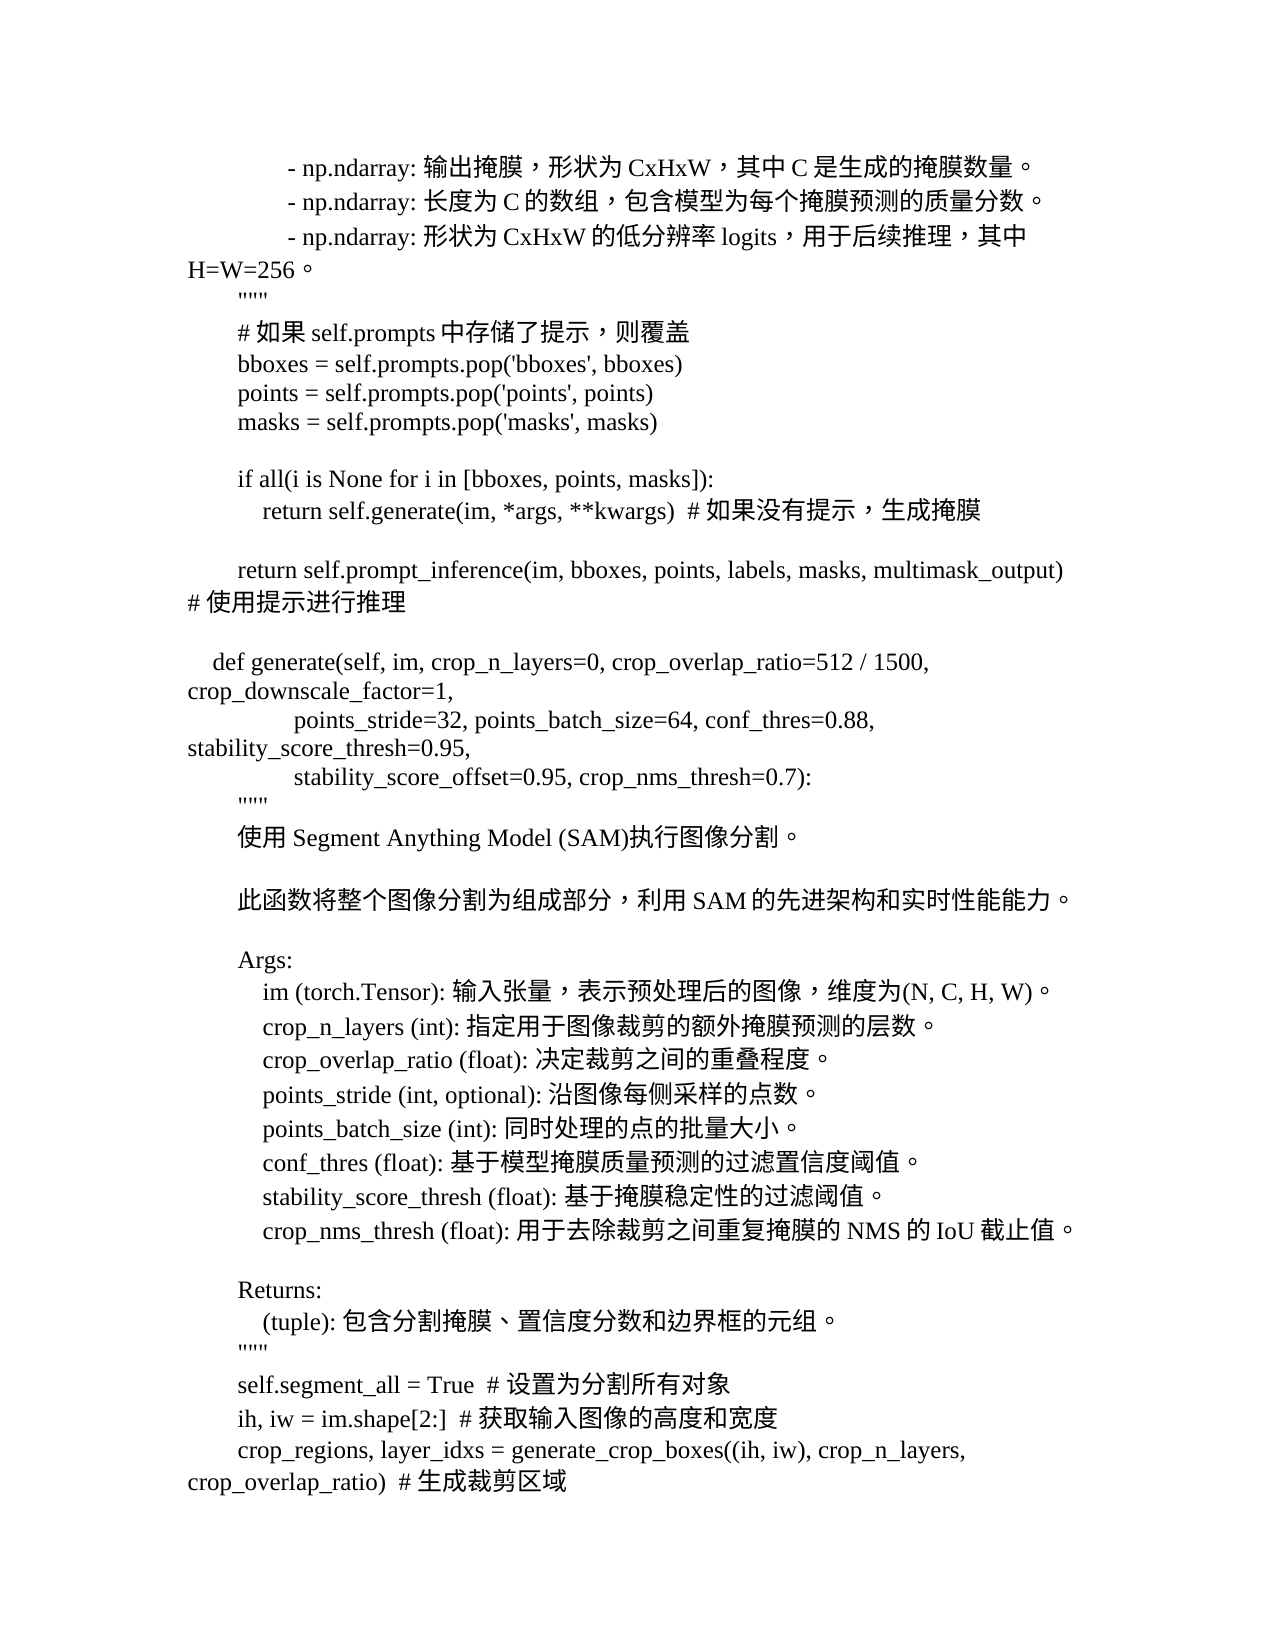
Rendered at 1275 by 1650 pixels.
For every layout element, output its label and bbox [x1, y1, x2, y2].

text [187, 150, 1087, 1498]
